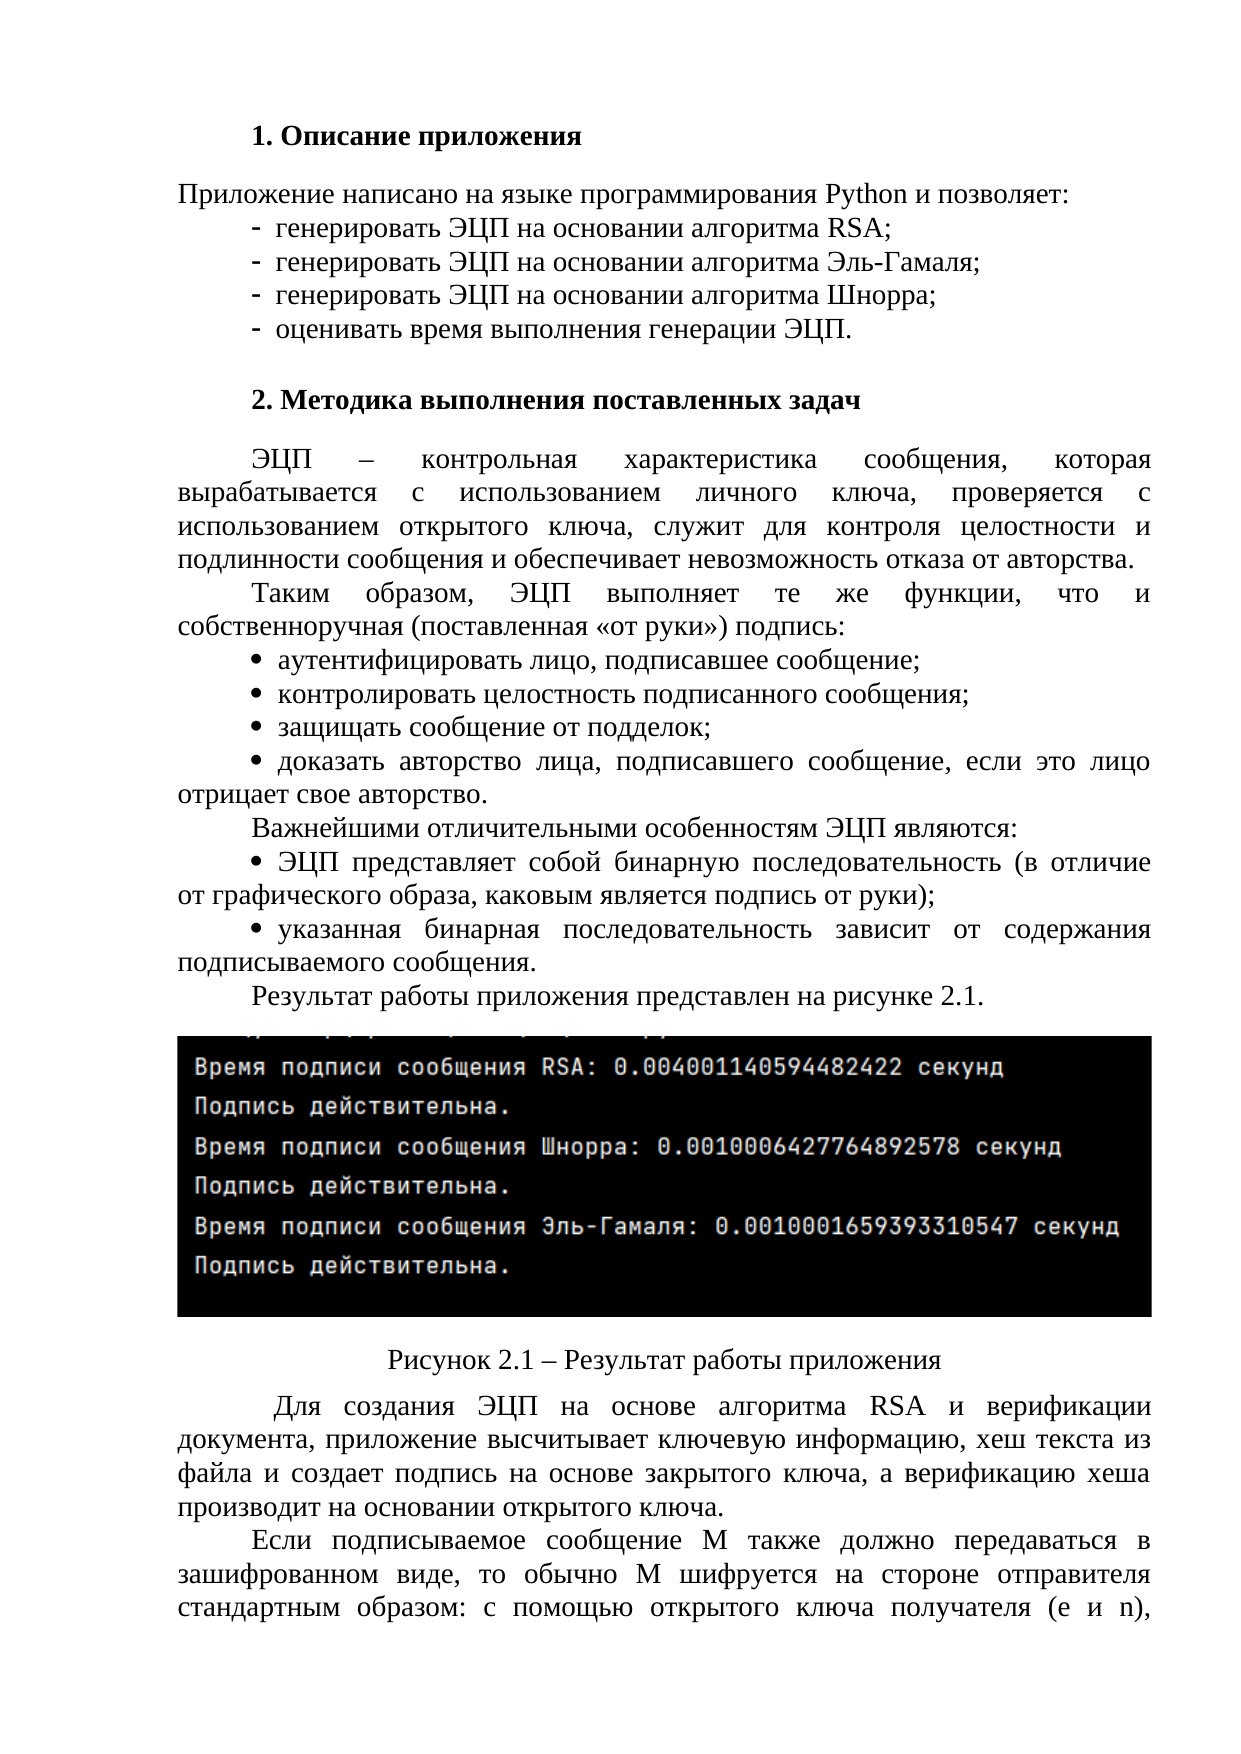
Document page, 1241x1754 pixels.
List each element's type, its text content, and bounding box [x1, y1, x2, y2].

list Методика выполнения поставленных задач [177, 382, 1152, 416]
list ЭЦП представляет собой бинарную последовательность (в отличие от графического образа, каковым является подпись от руки); [177, 844, 1152, 911]
text Для создания ЭЦП на основе алгоритма RSA и верификации документа, приложение высчитывает ключевую информацию, хеш текста из файла и создает подпись на основе закрытого ключа, а верификацию хеша производит на основании открытого ключа. [177, 1388, 1152, 1522]
list защищать сообщение от подделок; [177, 709, 1152, 743]
list контролировать целостность подписанного сообщения; [177, 676, 1152, 709]
picture [177, 1036, 1152, 1317]
list Описание приложения [177, 118, 1152, 152]
text Важнейшими отличительными особенностям ЭЦП являются: [177, 810, 1152, 844]
text Результат работы приложения представлен на рисунке 2.1. [177, 978, 1152, 1012]
text Рисунок 2.1 – Результат работы приложения [177, 1342, 1152, 1376]
list доказать авторство лица, подписавшего сообщение, если это лицо отрицает свое авторство. [177, 743, 1152, 810]
list аутентифицировать лицо, подписавшее сообщение; [177, 642, 1152, 676]
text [177, 1522, 1152, 1623]
text Таким образом, ЭЦП выполняет те же функции, что и собственноручная (поставленная «от руки») подпись: [177, 575, 1152, 642]
list оценивать время выполнения генерации ЭЦП. [177, 311, 1152, 345]
list генерировать ЭЦП на основании алгоритма RSA; [177, 210, 1152, 244]
text ЭЦП – контрольная характеристика сообщения, которая вырабатывается с использованием личного ключа, проверяется с использованием открытого ключа, служит для контроля целостности и подлинности сообщения и обеспечивает невозможность отказа от авторства. [177, 441, 1152, 575]
text Приложение написано на языке программирования Python и позволяет: [177, 177, 1152, 210]
list указанная бинарная последовательность зависит от содержания подписываемого сообщения. [177, 911, 1152, 978]
list генерировать ЭЦП на основании алгоритма Шнорра; [177, 277, 1152, 311]
list генерировать ЭЦП на основании алгоритма Эль-Гамаля; [177, 244, 1152, 277]
